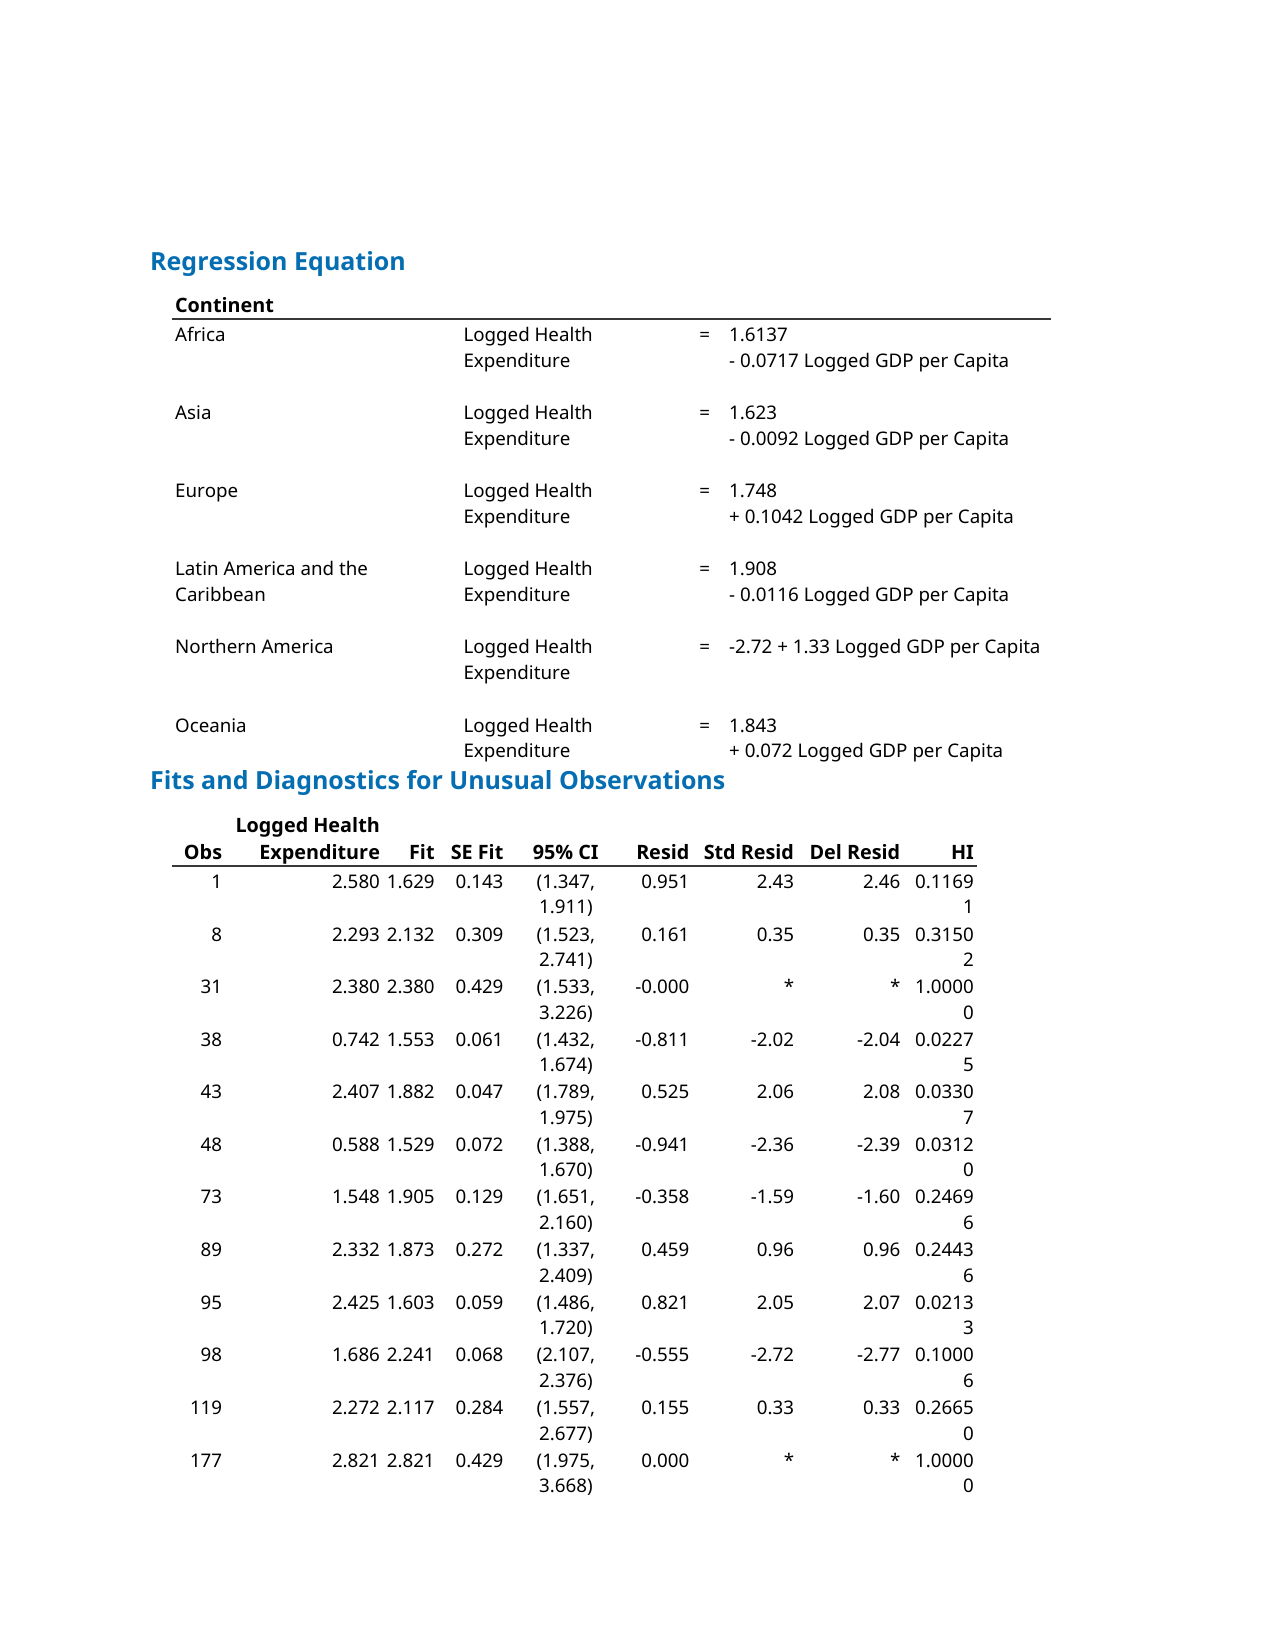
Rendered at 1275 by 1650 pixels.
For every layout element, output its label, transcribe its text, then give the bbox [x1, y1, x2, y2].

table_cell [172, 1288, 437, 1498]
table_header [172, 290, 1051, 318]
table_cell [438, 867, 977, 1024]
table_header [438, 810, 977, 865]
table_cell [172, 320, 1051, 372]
text Regression Equation [150, 243, 1125, 277]
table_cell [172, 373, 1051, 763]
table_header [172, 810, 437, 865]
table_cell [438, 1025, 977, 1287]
text Fits and Diagnostics for Unusual Observations [150, 763, 1125, 797]
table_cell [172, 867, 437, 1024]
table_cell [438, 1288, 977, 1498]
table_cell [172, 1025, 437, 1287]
